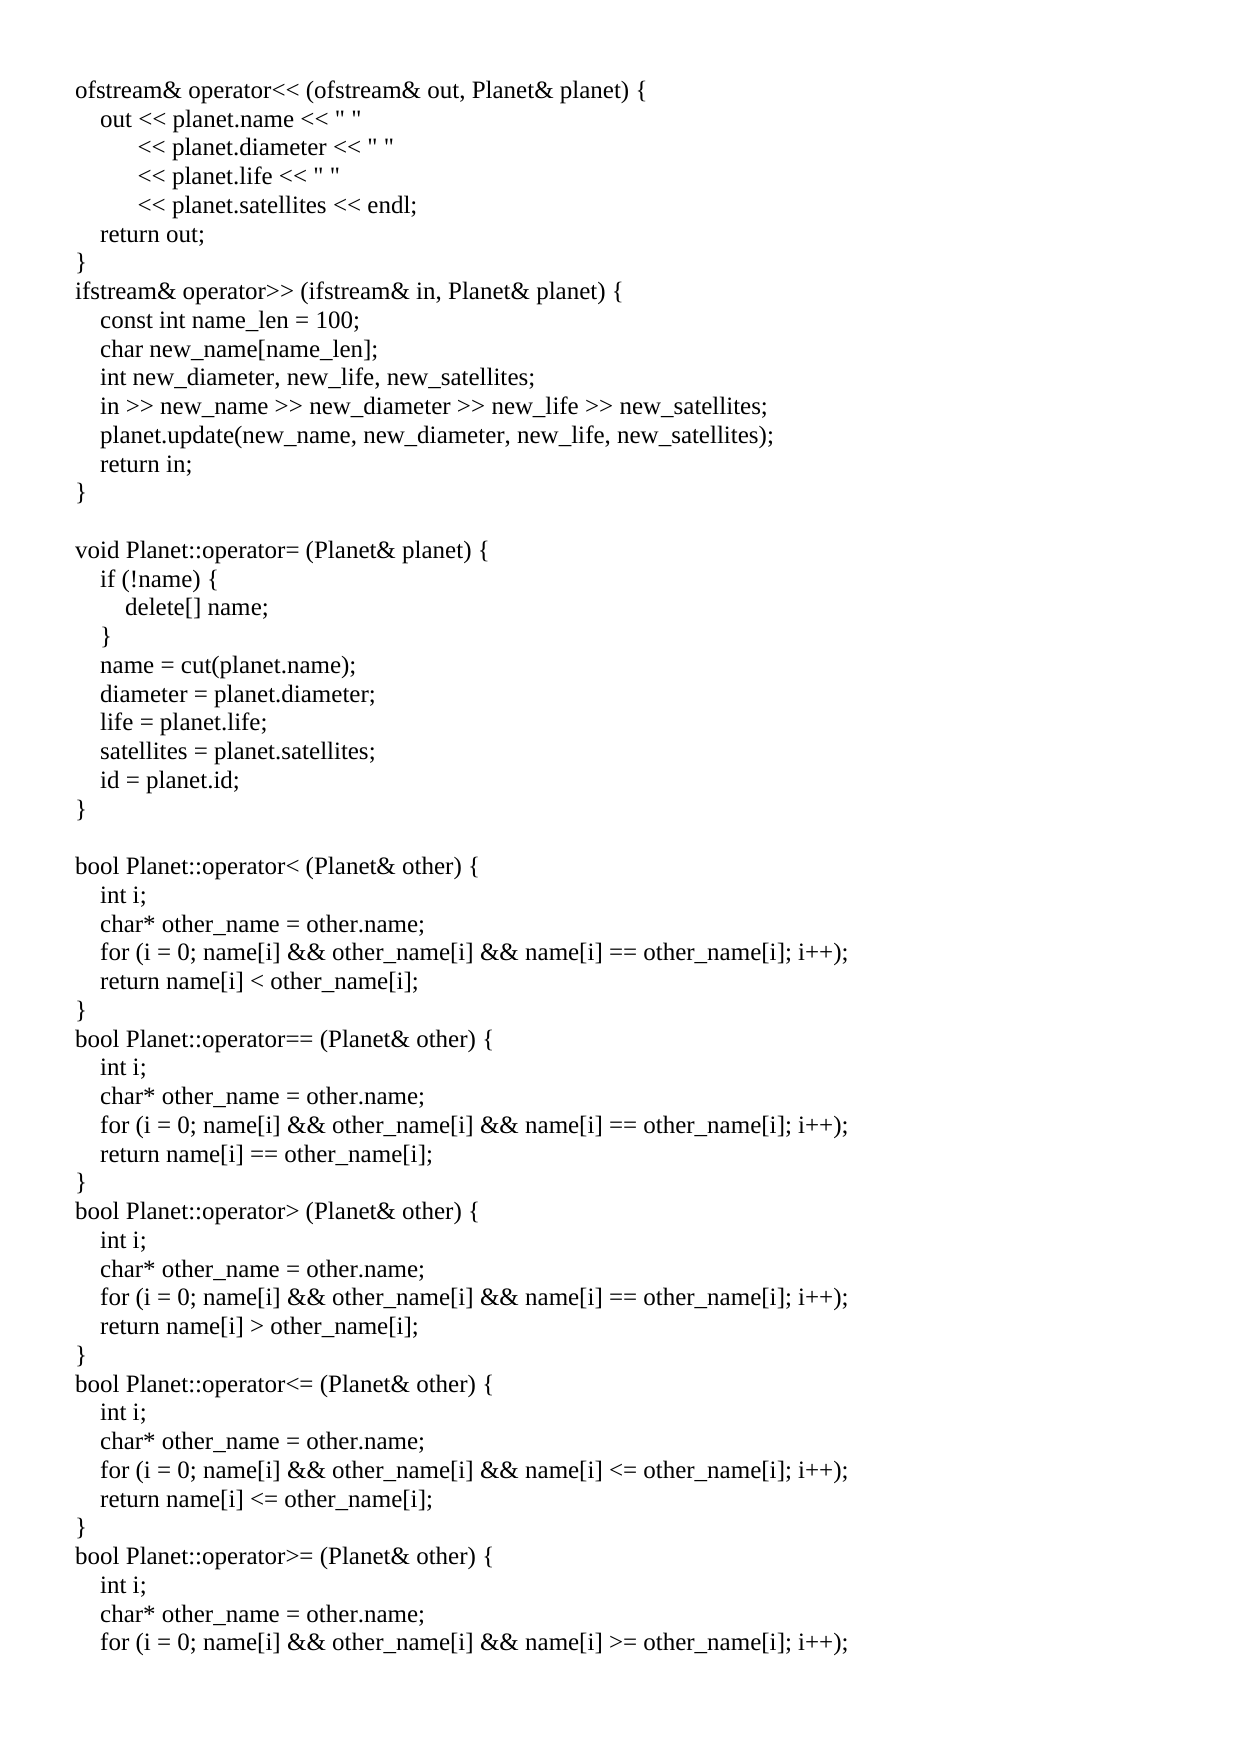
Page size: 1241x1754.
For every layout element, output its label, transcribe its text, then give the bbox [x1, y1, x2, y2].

text } [75, 477, 1165, 506]
text bool Planet::operator< (Planet& other) { [75, 851, 1165, 880]
text << planet.satellites << endl; [75, 190, 1165, 219]
text diameter = planet.diameter; [75, 679, 1165, 707]
text void Planet::operator= (Planet& planet) { [75, 535, 1165, 564]
text char* other_name = other.name; [75, 909, 1165, 937]
text for (i = 0; name[i] && other_name[i] && name[i] <= other_name[i]; i++); [75, 1455, 1165, 1484]
text bool Planet::operator> (Planet& other) { [75, 1196, 1165, 1225]
text name = cut(planet.name); [75, 650, 1165, 679]
text in >> new_name >> new_diameter >> new_life >> new_satellites; [75, 391, 1165, 420]
text return name[i] <= other_name[i]; [75, 1484, 1165, 1512]
text char* other_name = other.name; [75, 1426, 1165, 1455]
text bool Planet::operator>= (Planet& other) { [75, 1541, 1165, 1570]
text } [75, 247, 1165, 276]
text char* other_name = other.name; [75, 1599, 1165, 1627]
text } [75, 1340, 1165, 1369]
text for (i = 0; name[i] && other_name[i] && name[i] >= other_name[i]; i++); [75, 1627, 1165, 1656]
text const int name_len = 100; [75, 305, 1165, 334]
text out << planet.name << " " [75, 104, 1165, 132]
text return name[i] == other_name[i]; [75, 1139, 1165, 1167]
text planet.update(new_name, new_diameter, new_life, new_satellites); [75, 420, 1165, 449]
text int i; [75, 1052, 1165, 1081]
text for (i = 0; name[i] && other_name[i] && name[i] == other_name[i]; i++); [75, 937, 1165, 966]
text } [75, 1512, 1165, 1541]
text char* other_name = other.name; [75, 1081, 1165, 1110]
text bool Planet::operator<= (Planet& other) { [75, 1369, 1165, 1397]
text return out; [75, 219, 1165, 247]
text } [75, 995, 1165, 1024]
text char* other_name = other.name; [75, 1254, 1165, 1282]
text delete[] name; [75, 592, 1165, 621]
text int i; [75, 1570, 1165, 1599]
text return name[i] < other_name[i]; [75, 966, 1165, 995]
text int new_diameter, new_life, new_satellites; [75, 362, 1165, 391]
text if (!name) { [75, 564, 1165, 592]
text return in; [75, 449, 1165, 477]
text int i; [75, 880, 1165, 909]
text } [75, 1167, 1165, 1196]
text } [75, 794, 1165, 822]
text int i; [75, 1225, 1165, 1254]
text id = planet.id; [75, 765, 1165, 794]
text life = planet.life; [75, 707, 1165, 736]
text ifstream& operator>> (ifstream& in, Planet& planet) { [75, 276, 1165, 305]
text char new_name[name_len]; [75, 334, 1165, 362]
text return name[i] > other_name[i]; [75, 1311, 1165, 1340]
text int i; [75, 1397, 1165, 1426]
text } [75, 621, 1165, 650]
text for (i = 0; name[i] && other_name[i] && name[i] == other_name[i]; i++); [75, 1282, 1165, 1311]
text << planet.life << " " [75, 161, 1165, 190]
text bool Planet::operator== (Planet& other) { [75, 1024, 1165, 1052]
text for (i = 0; name[i] && other_name[i] && name[i] == other_name[i]; i++); [75, 1110, 1165, 1139]
text << planet.diameter << " " [75, 132, 1165, 161]
text satellites = planet.satellites; [75, 736, 1165, 765]
text ofstream& operator<< (ofstream& out, Planet& planet) { [75, 75, 1165, 104]
